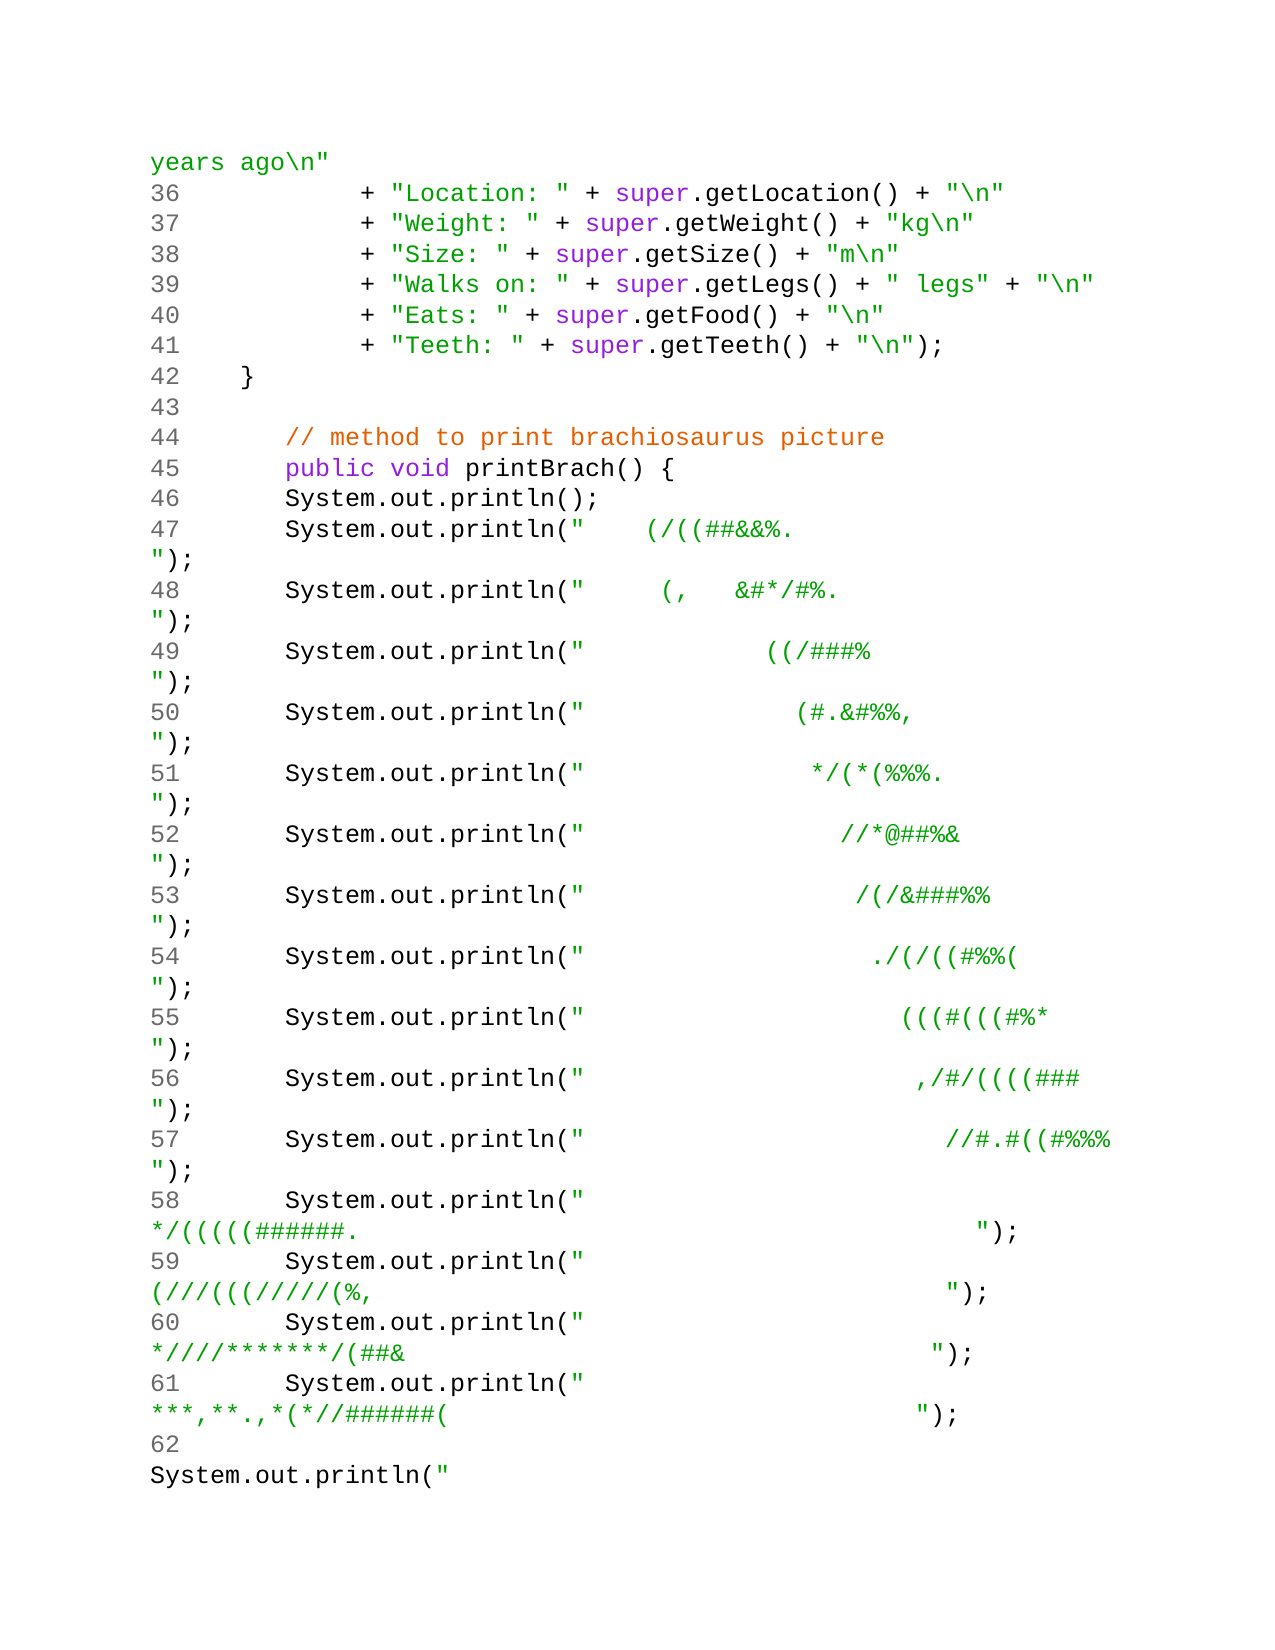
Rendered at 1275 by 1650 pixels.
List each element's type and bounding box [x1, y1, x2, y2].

text [150, 150, 1125, 1491]
